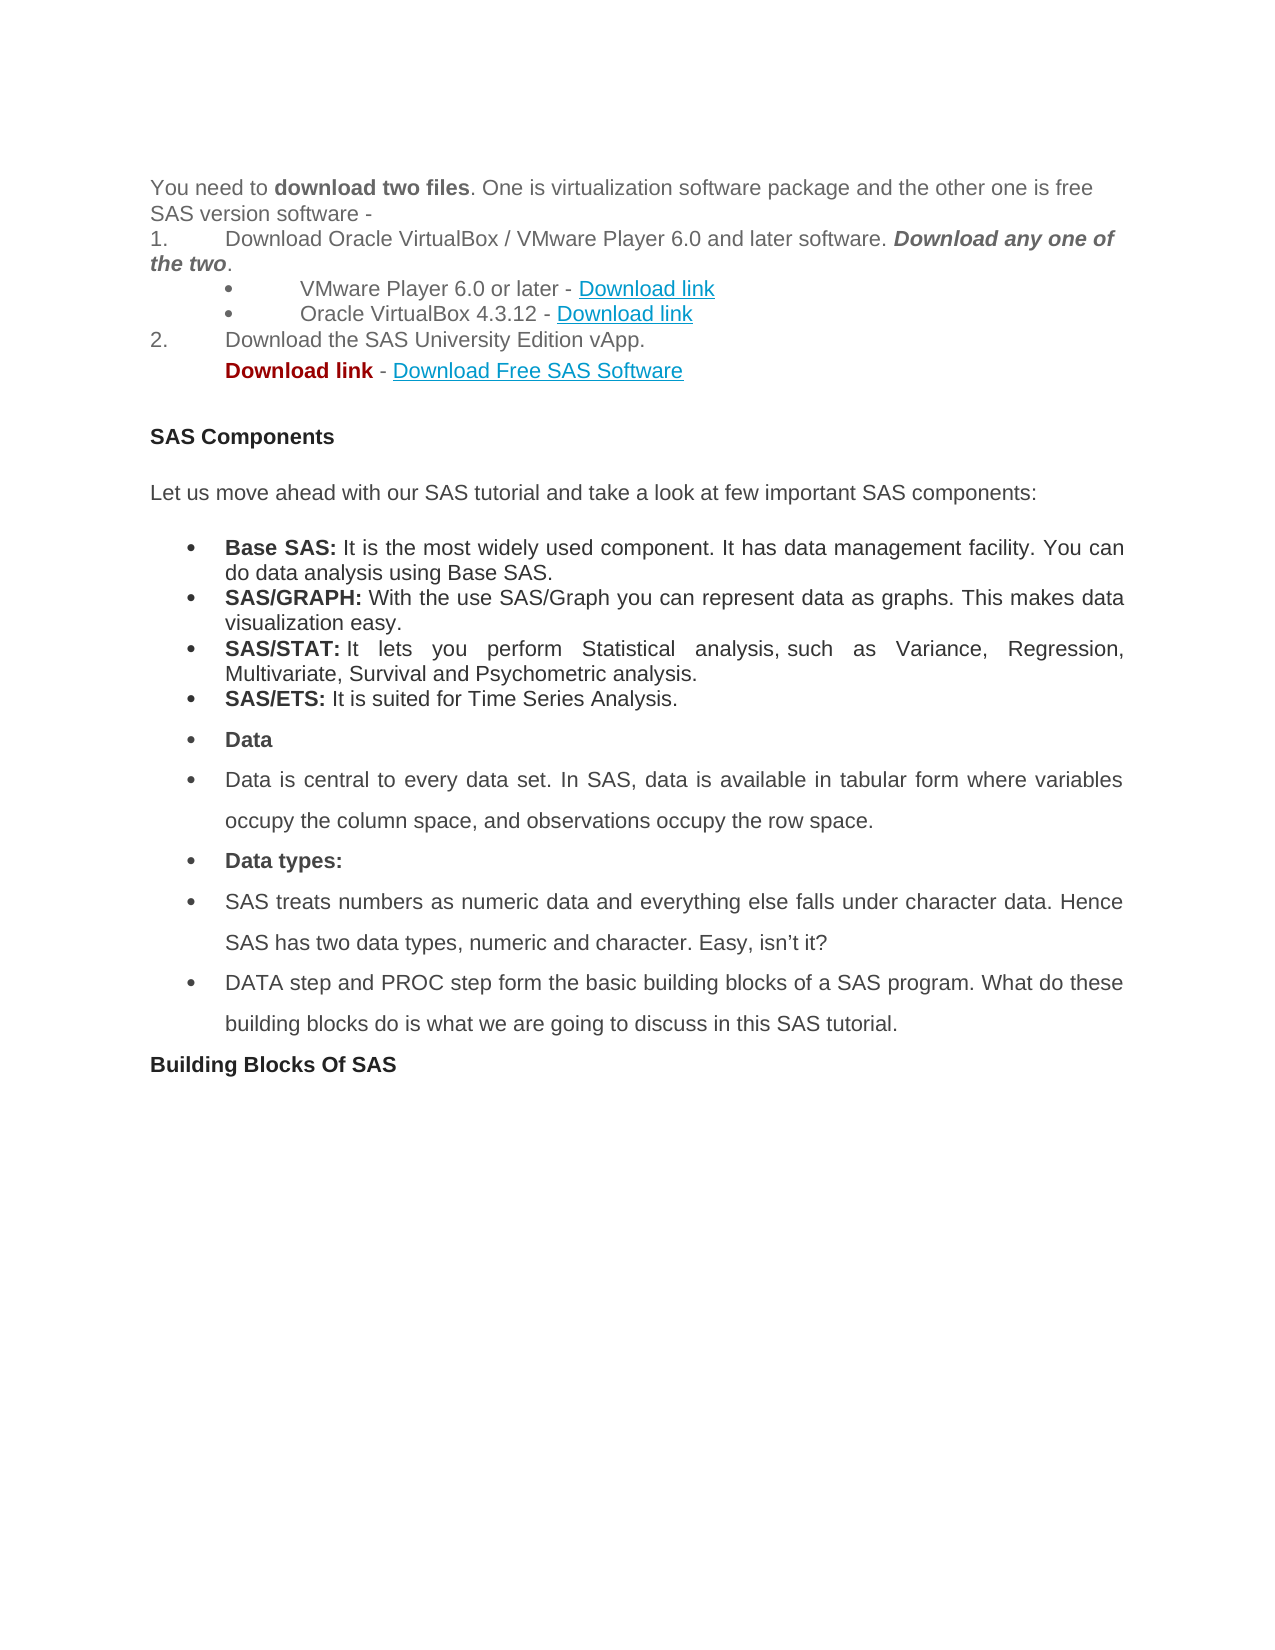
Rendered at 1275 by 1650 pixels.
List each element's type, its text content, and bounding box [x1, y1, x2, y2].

subtitle Building Blocks Of SAS [150, 1052, 1125, 1077]
list DATA step and PROC step form the basic building blocks of a SAS program. What do these building blocks do is what we are going to discuss in this SAS tutorial. [187, 955, 1125, 1036]
list SAS treats numbers as numeric data and everything else falls under character data. Hence SAS has two data types, numeric and character. Easy, isn’t it? [187, 873, 1125, 955]
list Base SAS: It is the most widely used component. It has data management facility. You can do data analysis using Base SAS. [187, 534, 1125, 585]
list Oracle VirtualBox 4.3.12 - Download link [225, 301, 1125, 326]
list Data is central to every data set. In SAS, data is available in tabular form where variables occupy the column space, and observations occupy the row space. [187, 752, 1125, 833]
list Data [187, 711, 1125, 752]
list Data types: [187, 833, 1125, 873]
list SAS/GRAPH: With the use SAS/Graph you can represent data as graphs. This makes data visualization easy. [187, 585, 1125, 635]
text SAS Components [150, 424, 1125, 449]
text Let us move ahead with our SAS tutorial and take a look at few important SAS components: [150, 465, 1125, 505]
list VMware Player 6.0 or later - Download link [225, 276, 1125, 301]
list Download the SAS University Edition vApp. [150, 326, 1125, 352]
list SAS/ETS: It is suited for Time Series Analysis. [187, 686, 1125, 711]
list Download Oracle VirtualBox / VMware Player 6.0 and later software. Download any one of the two. [150, 226, 1125, 276]
list SAS/STAT: It lets you perform Statistical analysis, such as Variance, Regression, Multivariate, Survival and Psychometric analysis. [187, 635, 1125, 686]
text Download link - Download Free SAS Software [225, 358, 1125, 383]
text You need to download two files. One is virtualization software package and the other one is free SAS version software - [150, 150, 1125, 226]
